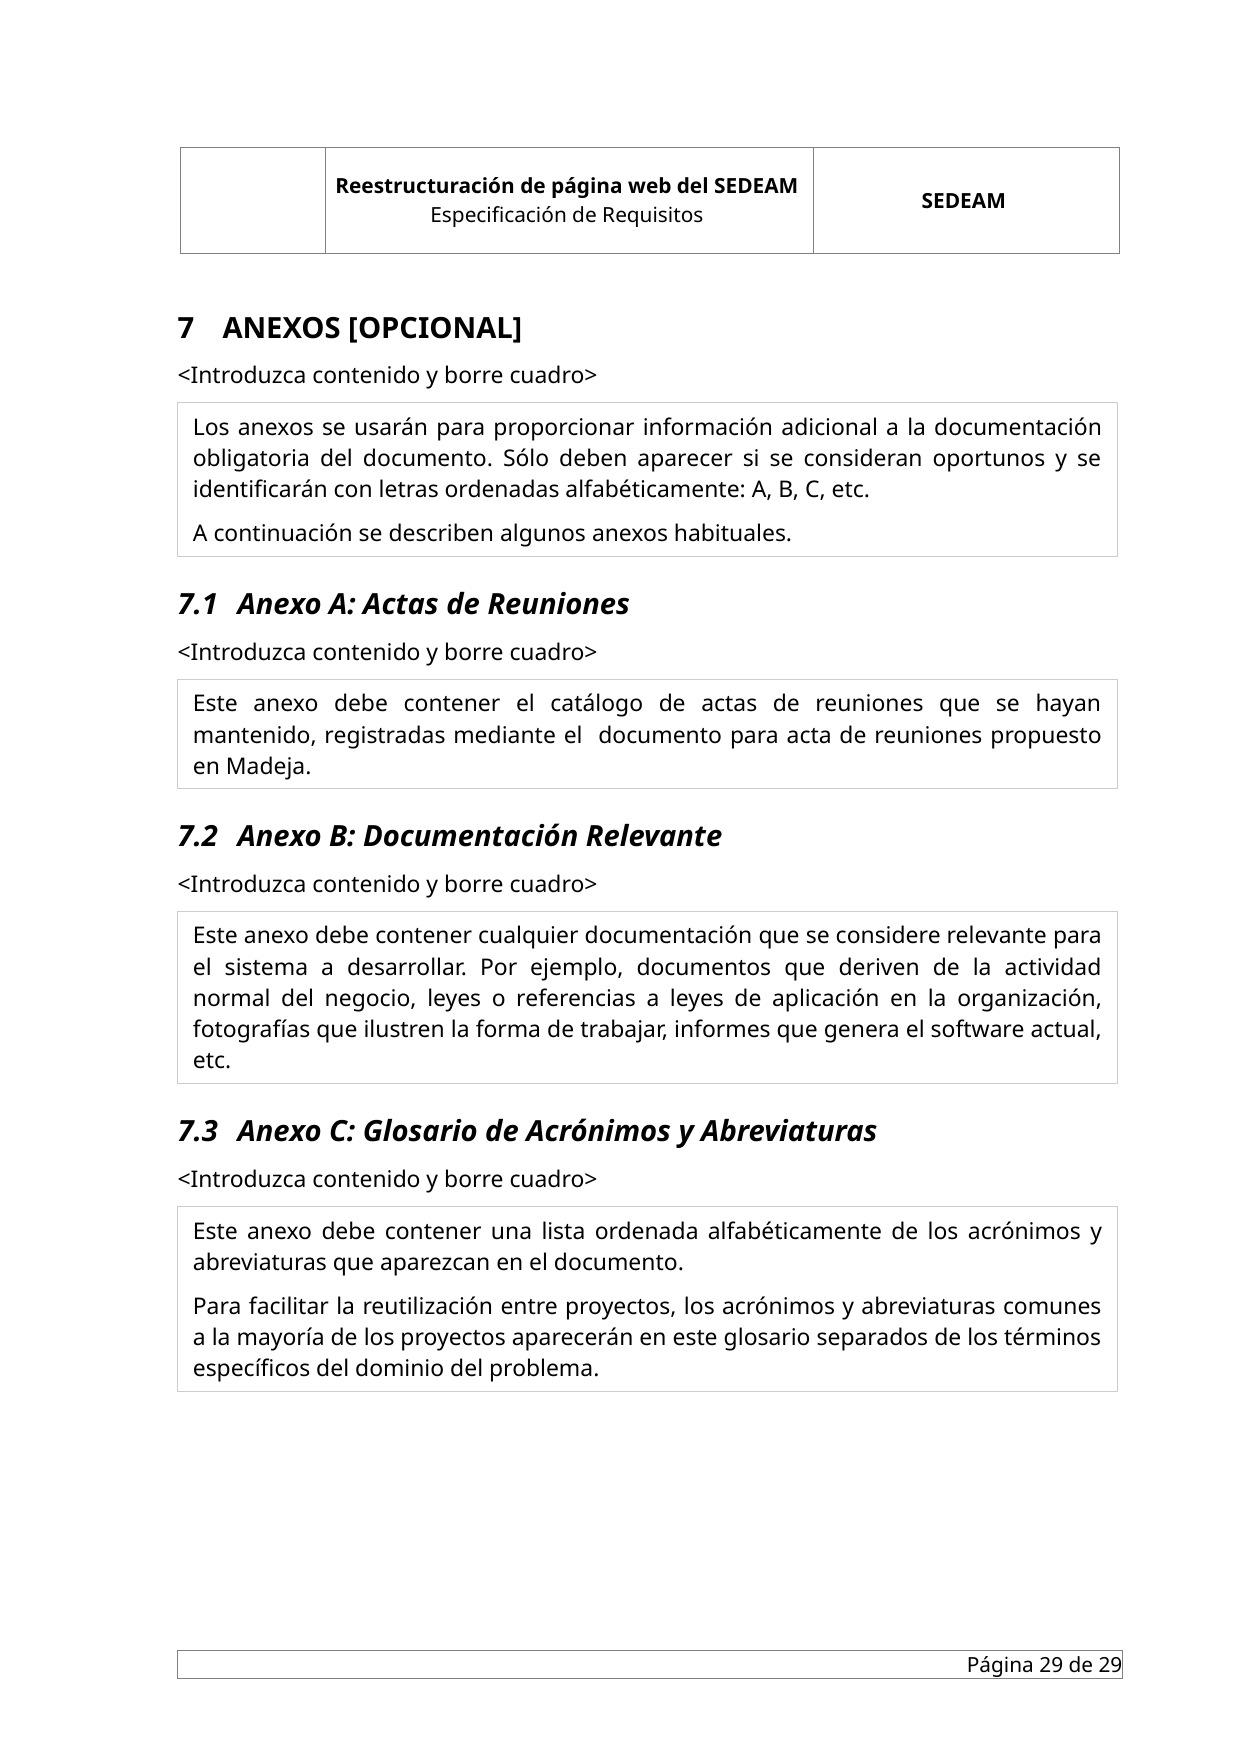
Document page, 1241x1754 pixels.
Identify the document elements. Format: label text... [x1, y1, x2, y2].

subtitle Anexo B: Documentación Relevante [177, 815, 1122, 855]
text <Introduzca contenido y borre cuadro> [177, 636, 1122, 667]
subtitle Anexo A: Actas de Reuniones [177, 583, 1122, 623]
subtitle ANEXOS [OPCIONAL] [177, 307, 1122, 347]
text <Introduzca contenido y borre cuadro> [177, 359, 1122, 390]
text <Introduzca contenido y borre cuadro> [177, 1163, 1122, 1194]
subtitle Anexo C: Glosario de Acrónimos y Abreviaturas [177, 1111, 1122, 1150]
text <Introduzca contenido y borre cuadro> [177, 867, 1122, 899]
